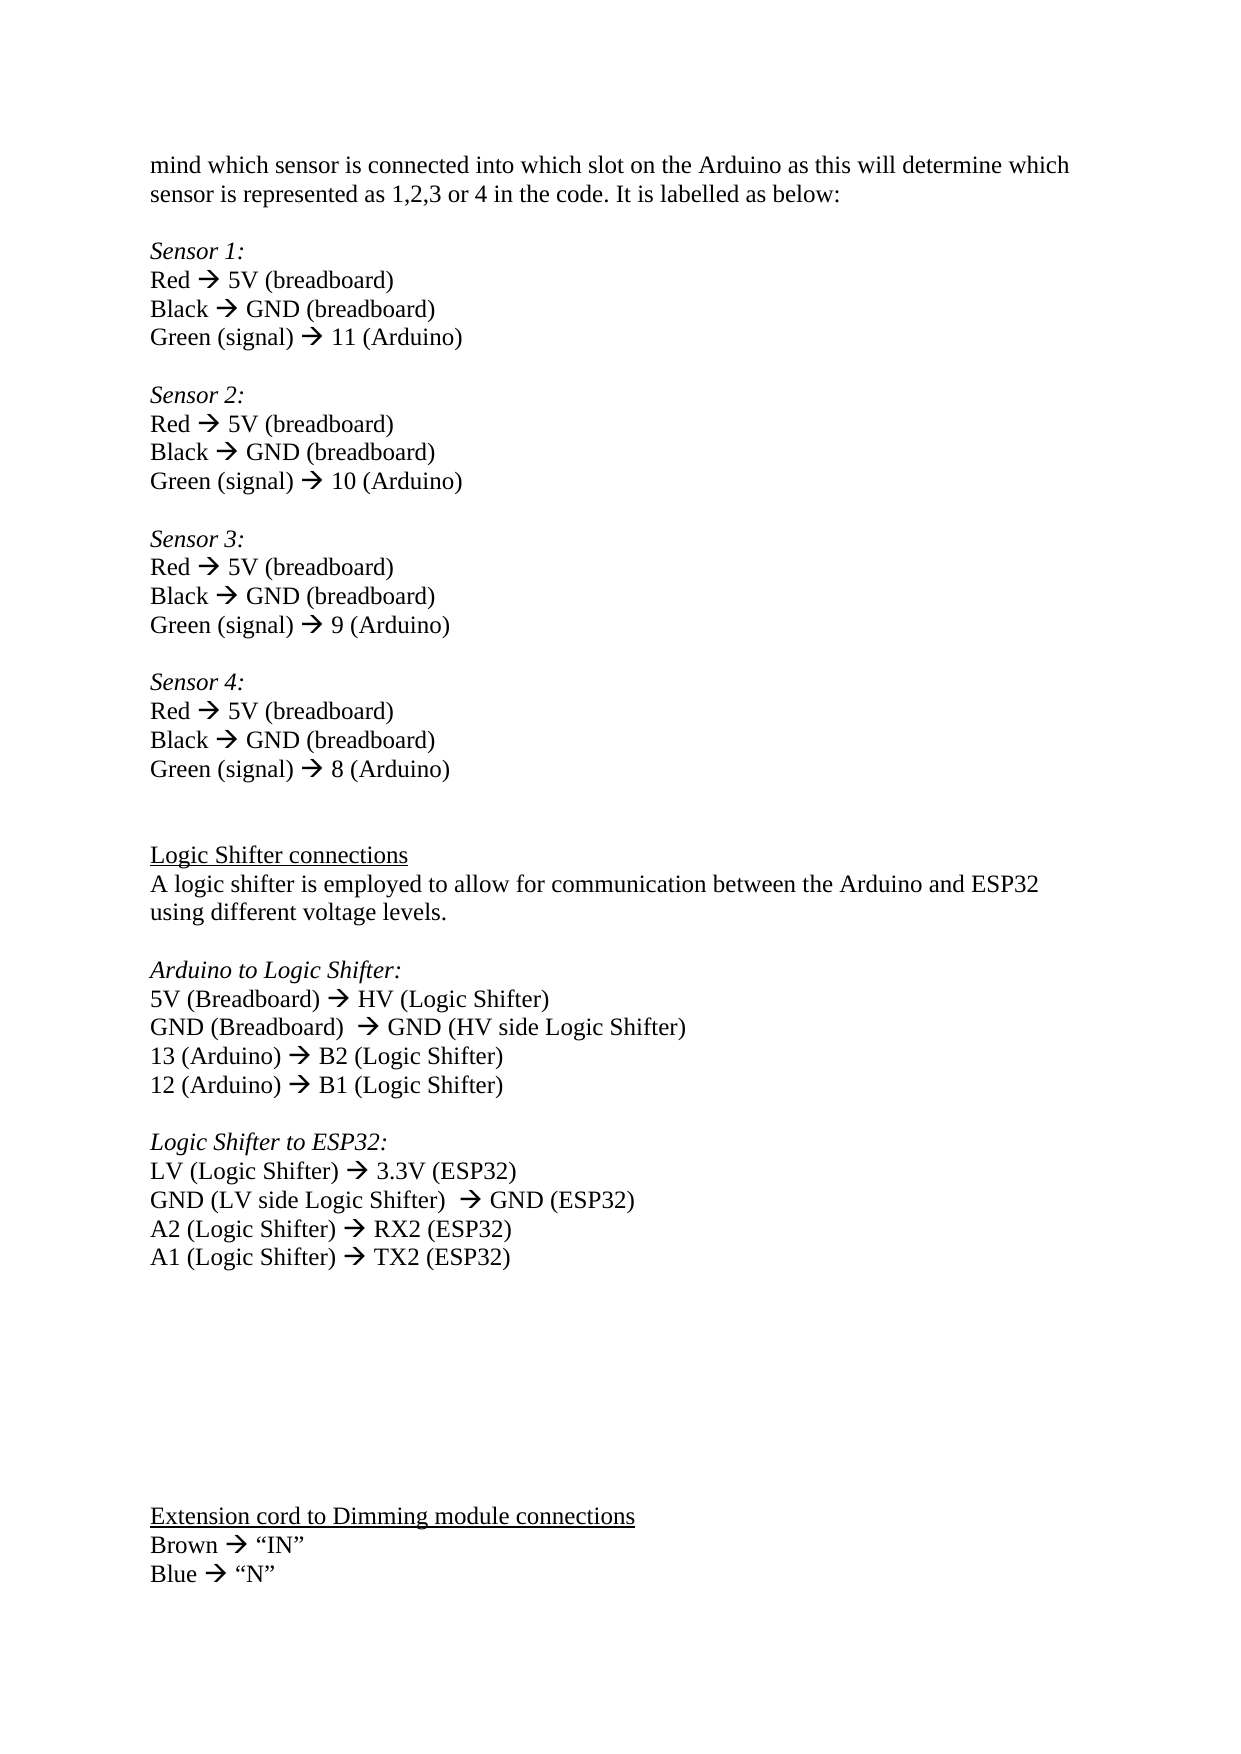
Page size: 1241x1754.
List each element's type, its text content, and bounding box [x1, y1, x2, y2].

text Sensor 1: [150, 236, 1090, 265]
text LV (Logic Shifter) 3.3V (ESP32) [150, 1156, 1090, 1185]
text Arduino to Logic Shifter: [150, 955, 1090, 984]
text Logic Shifter to ESP32: [150, 1127, 1090, 1156]
text Green (signal) 9 (Arduino) [150, 610, 1090, 639]
text 13 (Arduino) B2 (Logic Shifter) [150, 1041, 1090, 1070]
text GND (Breadboard) GND (HV side Logic Shifter) [150, 1012, 1090, 1041]
text Black GND (breadboard) [150, 581, 1090, 610]
text Black GND (breadboard) [150, 294, 1090, 322]
text A logic shifter is employed to allow for communication between the Arduino and ESP32 using different voltage levels. [150, 869, 1090, 926]
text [150, 150, 1090, 207]
text Green (signal) 11 (Arduino) [150, 322, 1090, 351]
text Black GND (breadboard) [150, 725, 1090, 754]
text Sensor 3: [150, 524, 1090, 552]
text Blue “N” [150, 1559, 1090, 1587]
text Brown “IN” [150, 1530, 1090, 1559]
text Red 5V (breadboard) [150, 696, 1090, 725]
text Green (signal) 10 (Arduino) [150, 466, 1090, 495]
text Green (signal) 8 (Arduino) [150, 754, 1090, 782]
text Sensor 4: [150, 667, 1090, 696]
text 5V (Breadboard) HV (Logic Shifter) [150, 984, 1090, 1012]
text Red 5V (breadboard) [150, 409, 1090, 437]
text Black GND (breadboard) [150, 437, 1090, 466]
text 12 (Arduino) B1 (Logic Shifter) [150, 1070, 1090, 1099]
text Extension cord to Dimming module connections [150, 1501, 1090, 1530]
text A2 (Logic Shifter) RX2 (ESP32) [150, 1214, 1090, 1242]
text Sensor 2: [150, 380, 1090, 409]
text Red 5V (breadboard) [150, 552, 1090, 581]
text GND (LV side Logic Shifter) GND (ESP32) [150, 1185, 1090, 1214]
text Logic Shifter connections [150, 840, 1090, 869]
text A1 (Logic Shifter) TX2 (ESP32) [150, 1242, 1090, 1271]
text Red 5V (breadboard) [150, 265, 1090, 294]
